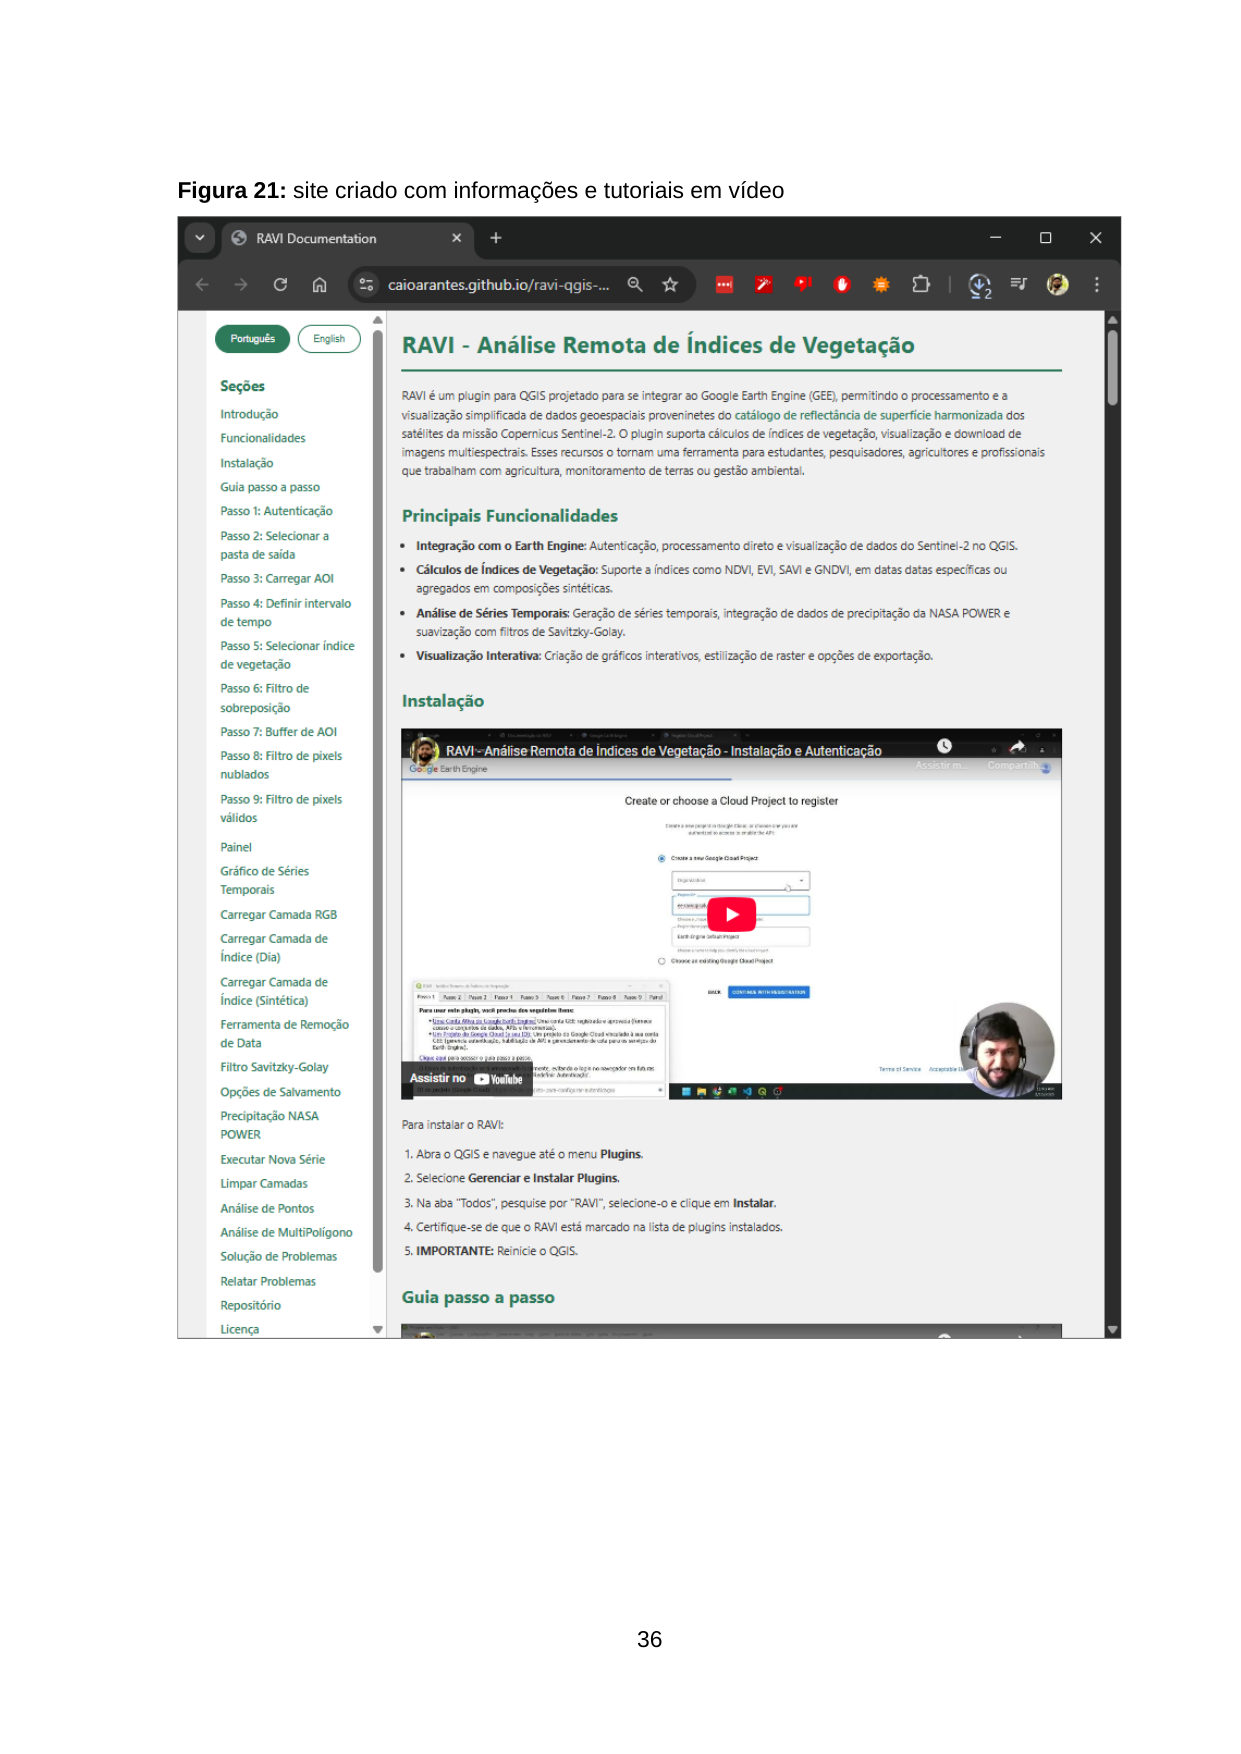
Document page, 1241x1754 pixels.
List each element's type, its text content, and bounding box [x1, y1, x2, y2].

picture [177, 216, 1122, 1339]
text Figura 21: site criado com informações e tutoriais em vídeo [177, 177, 1122, 203]
